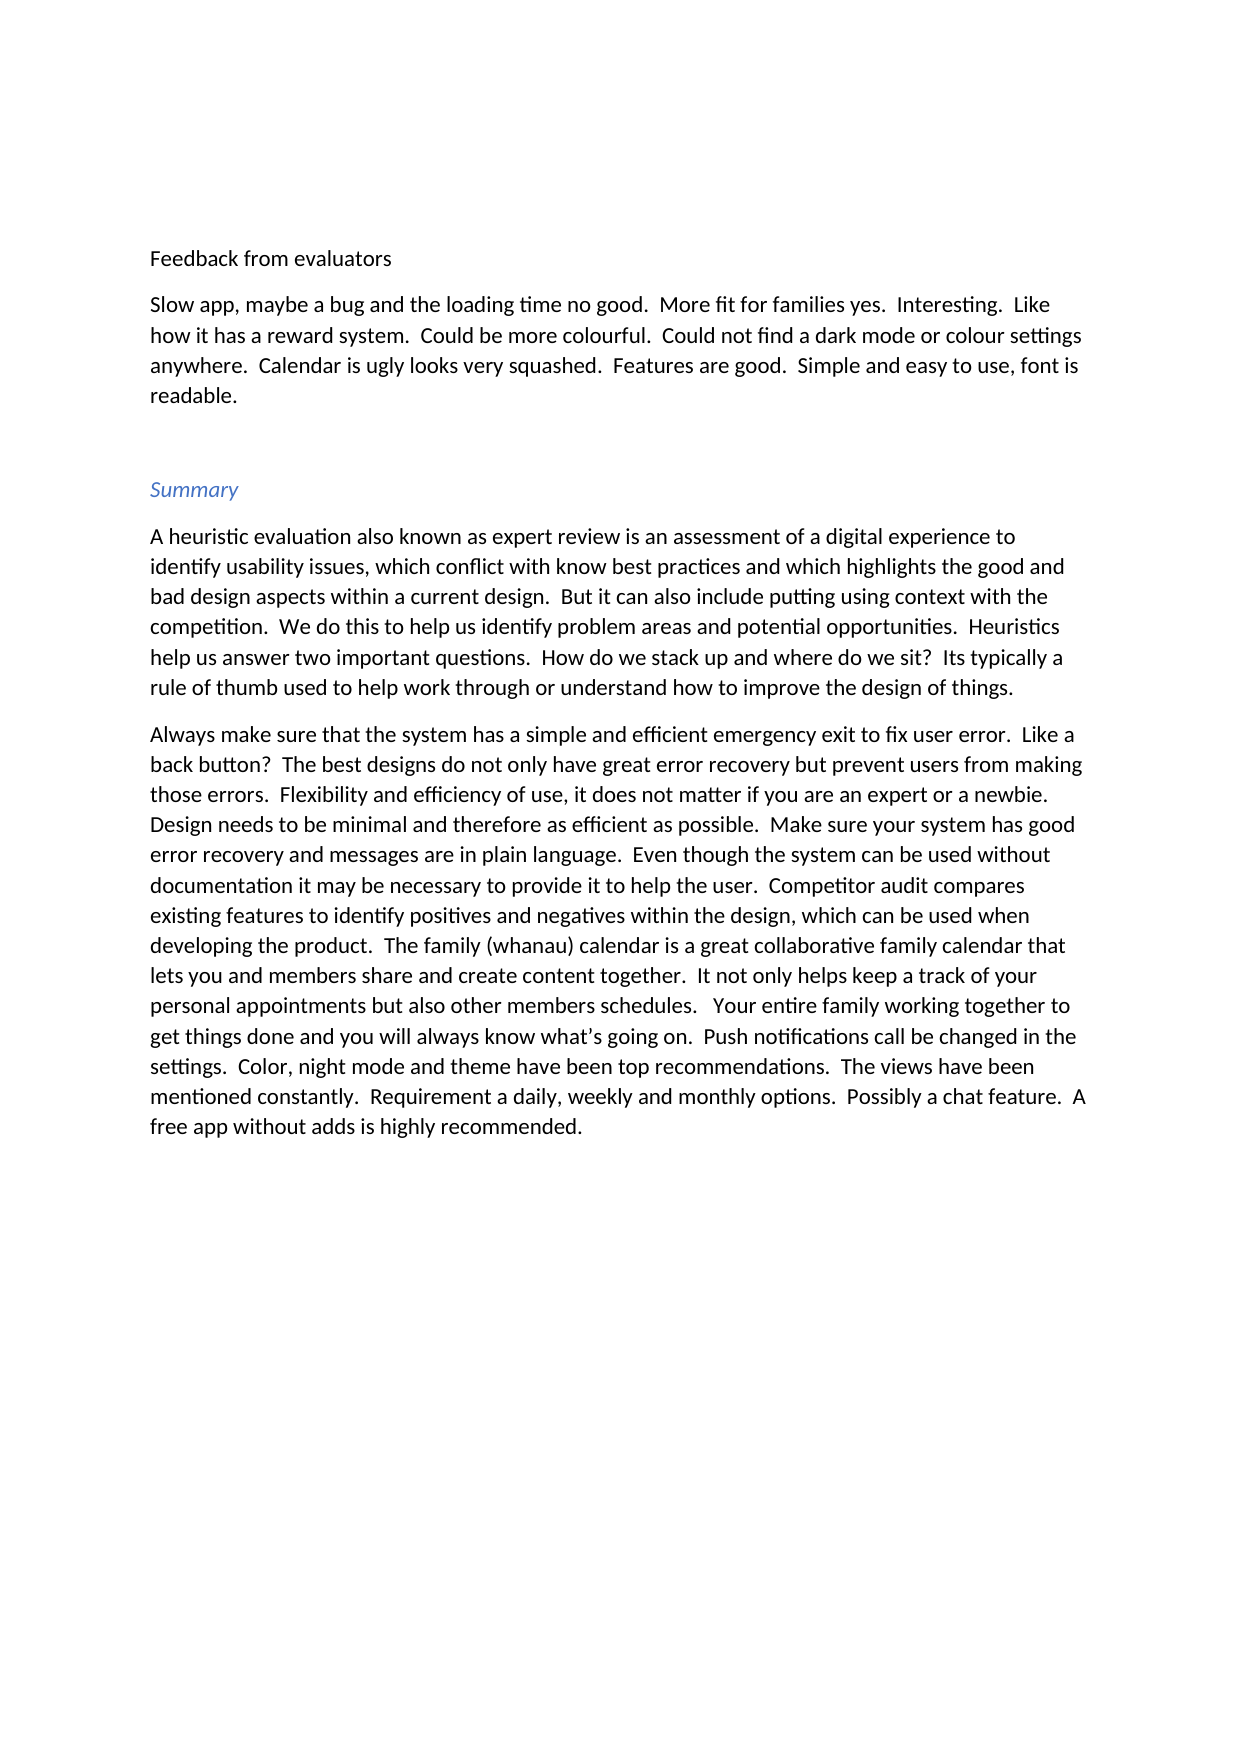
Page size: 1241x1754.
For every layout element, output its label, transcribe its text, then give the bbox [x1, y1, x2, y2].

text A heuristic evaluation also known as expert review is an assessment of a digital experience to identify usability issues, which conflict with know best practices and which highlights the good and bad design aspects within a current design. But it can also include putting using context with the competition. We do this to help us identify problem areas and potential opportunities. Heuristics help us answer two important questions. How do we stack up and where do we sit? Its typically a rule of thumb used to help work through or understand how to improve the design of things. [150, 522, 1090, 701]
text Always make sure that the system has a simple and efficient emergency exit to fix user error. Like a back button? The best designs do not only have great error recovery but prevent users from making those errors. Flexibility and efficiency of use, it does not matter if you are an expert or a newbie. Design needs to be minimal and therefore as efficient as possible. Make sure your system has good error recovery and messages are in plain language. Even though the system can be used without documentation it may be necessary to provide it to help the user. Competitor audit compares existing features to identify positives and negatives within the design, which can be used when developing the product. The family (whanau) calendar is a great collaborative family calendar that lets you and members share and create content together. It not only helps keep a track of your personal appointments but also other members schedules. Your entire family working together to get things done and you will always know what’s going on. Push notifications call be changed in the settings. Color, night mode and theme have been top recommendations. The views have been mentioned constantly. Requirement a daily, weekly and monthly options. Possibly a chat feature. A free app without adds is highly recommended. [150, 720, 1090, 1141]
text Summary [150, 475, 1090, 503]
text Slow app, maybe a bug and the loading time no good. More fit for families yes. Interesting. Like how it has a reward system. Could be more colourful. Could not find a dark mode or colour settings anywhere. Calendar is ugly looks very squashed. Features are good. Simple and easy to use, font is readable. [150, 291, 1090, 409]
text Feedback from evaluators [150, 244, 1090, 272]
